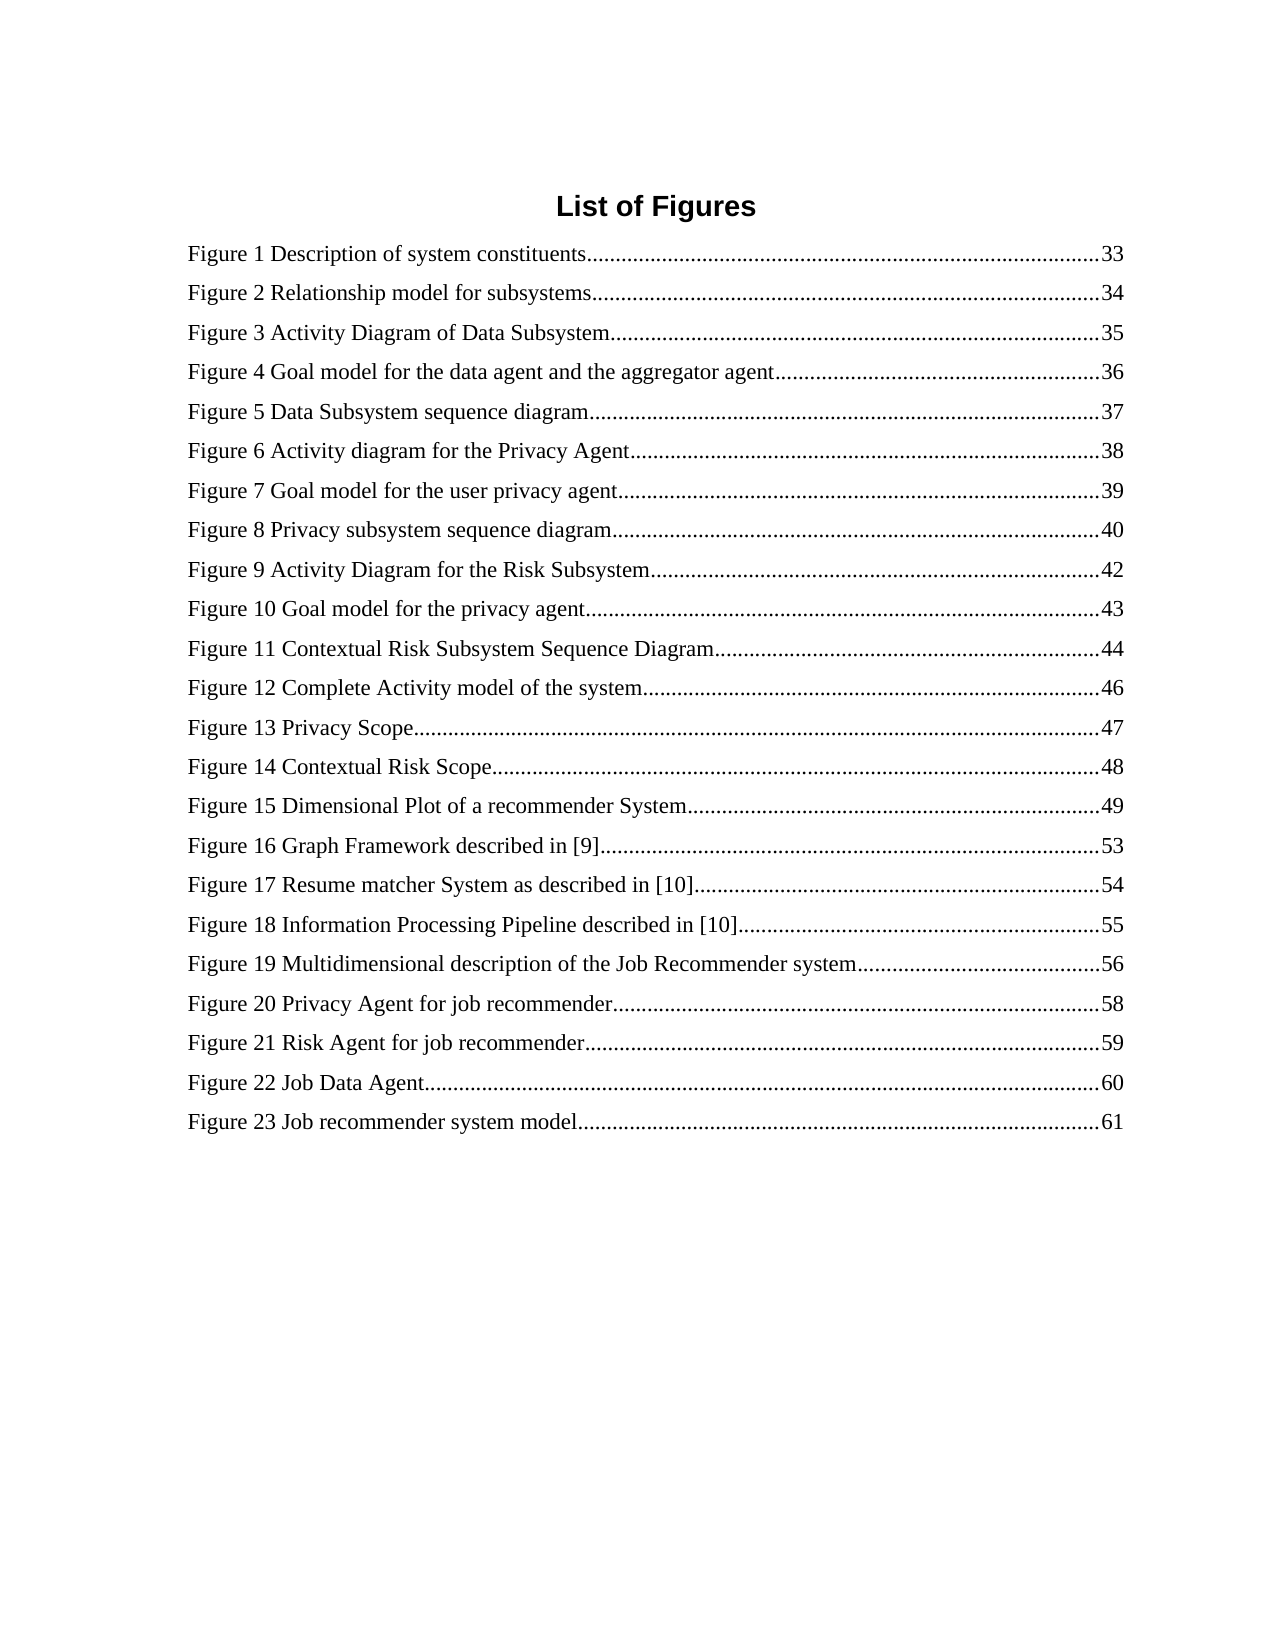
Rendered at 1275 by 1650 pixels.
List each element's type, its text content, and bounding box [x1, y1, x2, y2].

text Figure 21 Risk Agent for job recommender 59 [187, 1029, 1125, 1056]
text Figure 20 Privacy Agent for job recommender 58 [187, 990, 1125, 1016]
text Figure 3 Activity Diagram of Data Subsystem 35 [187, 319, 1125, 345]
text Figure 18 Information Processing Pipeline described in [10] 55 [187, 911, 1125, 937]
text Figure 12 Complete Activity model of the system 46 [187, 674, 1125, 700]
text Figure 17 Resume matcher System as described in [10] 54 [187, 871, 1125, 898]
text Figure 9 Activity Diagram for the Risk Subsystem 42 [187, 556, 1125, 582]
text Figure 11 Contextual Risk Subsystem Sequence Diagram 44 [187, 634, 1125, 661]
text Figure 5 Data Subsystem sequence diagram 37 [187, 398, 1125, 424]
text Figure 14 Contextual Risk Scope 48 [187, 753, 1125, 779]
text Figure 19 Multidimensional description of the Job Recommender system 56 [187, 950, 1125, 977]
text Figure 6 Activity diagram for the Privacy Agent 38 [187, 437, 1125, 463]
text Figure 23 Job recommender system model 61 [187, 1108, 1125, 1135]
text Figure 13 Privacy Scope 47 [187, 713, 1125, 740]
text Figure 10 Goal model for the privacy agent 43 [187, 595, 1125, 621]
text Figure 22 Job Data Agent 60 [187, 1069, 1125, 1095]
text Figure 1 Description of system constituents 33 [187, 240, 1125, 266]
text List of Figures [187, 189, 1125, 223]
text Figure 8 Privacy subsystem sequence diagram 40 [187, 516, 1125, 542]
text Figure 16 Graph Framework described in [9] 53 [187, 832, 1125, 858]
text Figure 15 Dimensional Plot of a recommender System 49 [187, 792, 1125, 819]
text Figure 2 Relationship model for subsystems 34 [187, 279, 1125, 306]
text Figure 7 Goal model for the user privacy agent 39 [187, 477, 1125, 503]
text Figure 4 Goal model for the data agent and the aggregator agent 36 [187, 358, 1125, 384]
